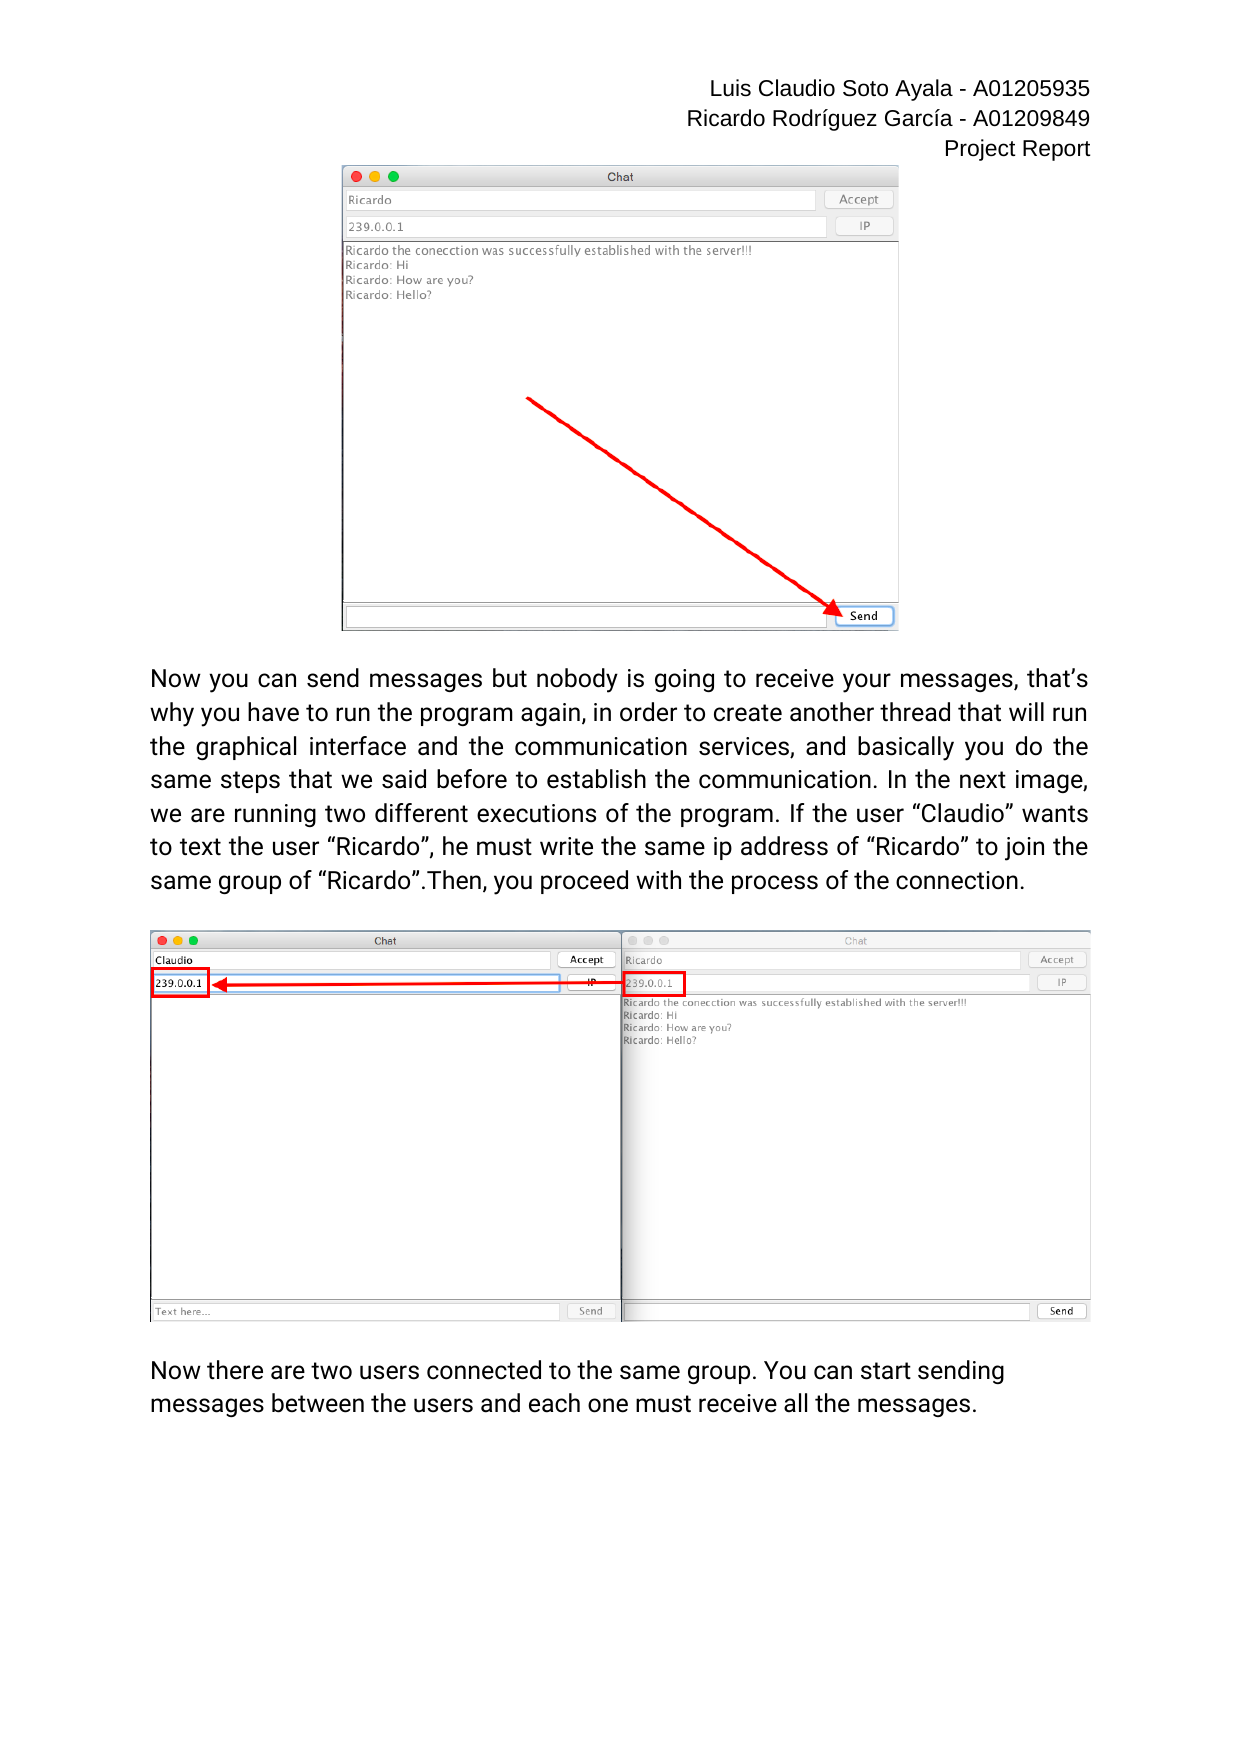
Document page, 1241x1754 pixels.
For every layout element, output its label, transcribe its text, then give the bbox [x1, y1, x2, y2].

text Now there are two users connected to the same group. You can start sending messages between the users and each one must receive all the messages. [150, 1356, 1090, 1419]
picture [341, 165, 899, 631]
text Now you can send messages but nobody is going to receive your messages, that’s why you have to run the program again, in order to create another thread that will run the graphical interface and the communication services, and basically you do the same steps that we said before to establish the communication. In the next image, we are running two different executions of the program. If the user “Claudio” wants to text the user “Ricardo”, he must write the same ip address of “Ricardo” to join the same group of “Ricardo”.Then, you proceed with the process of the connection. [150, 664, 1090, 896]
picture [150, 930, 1091, 1322]
